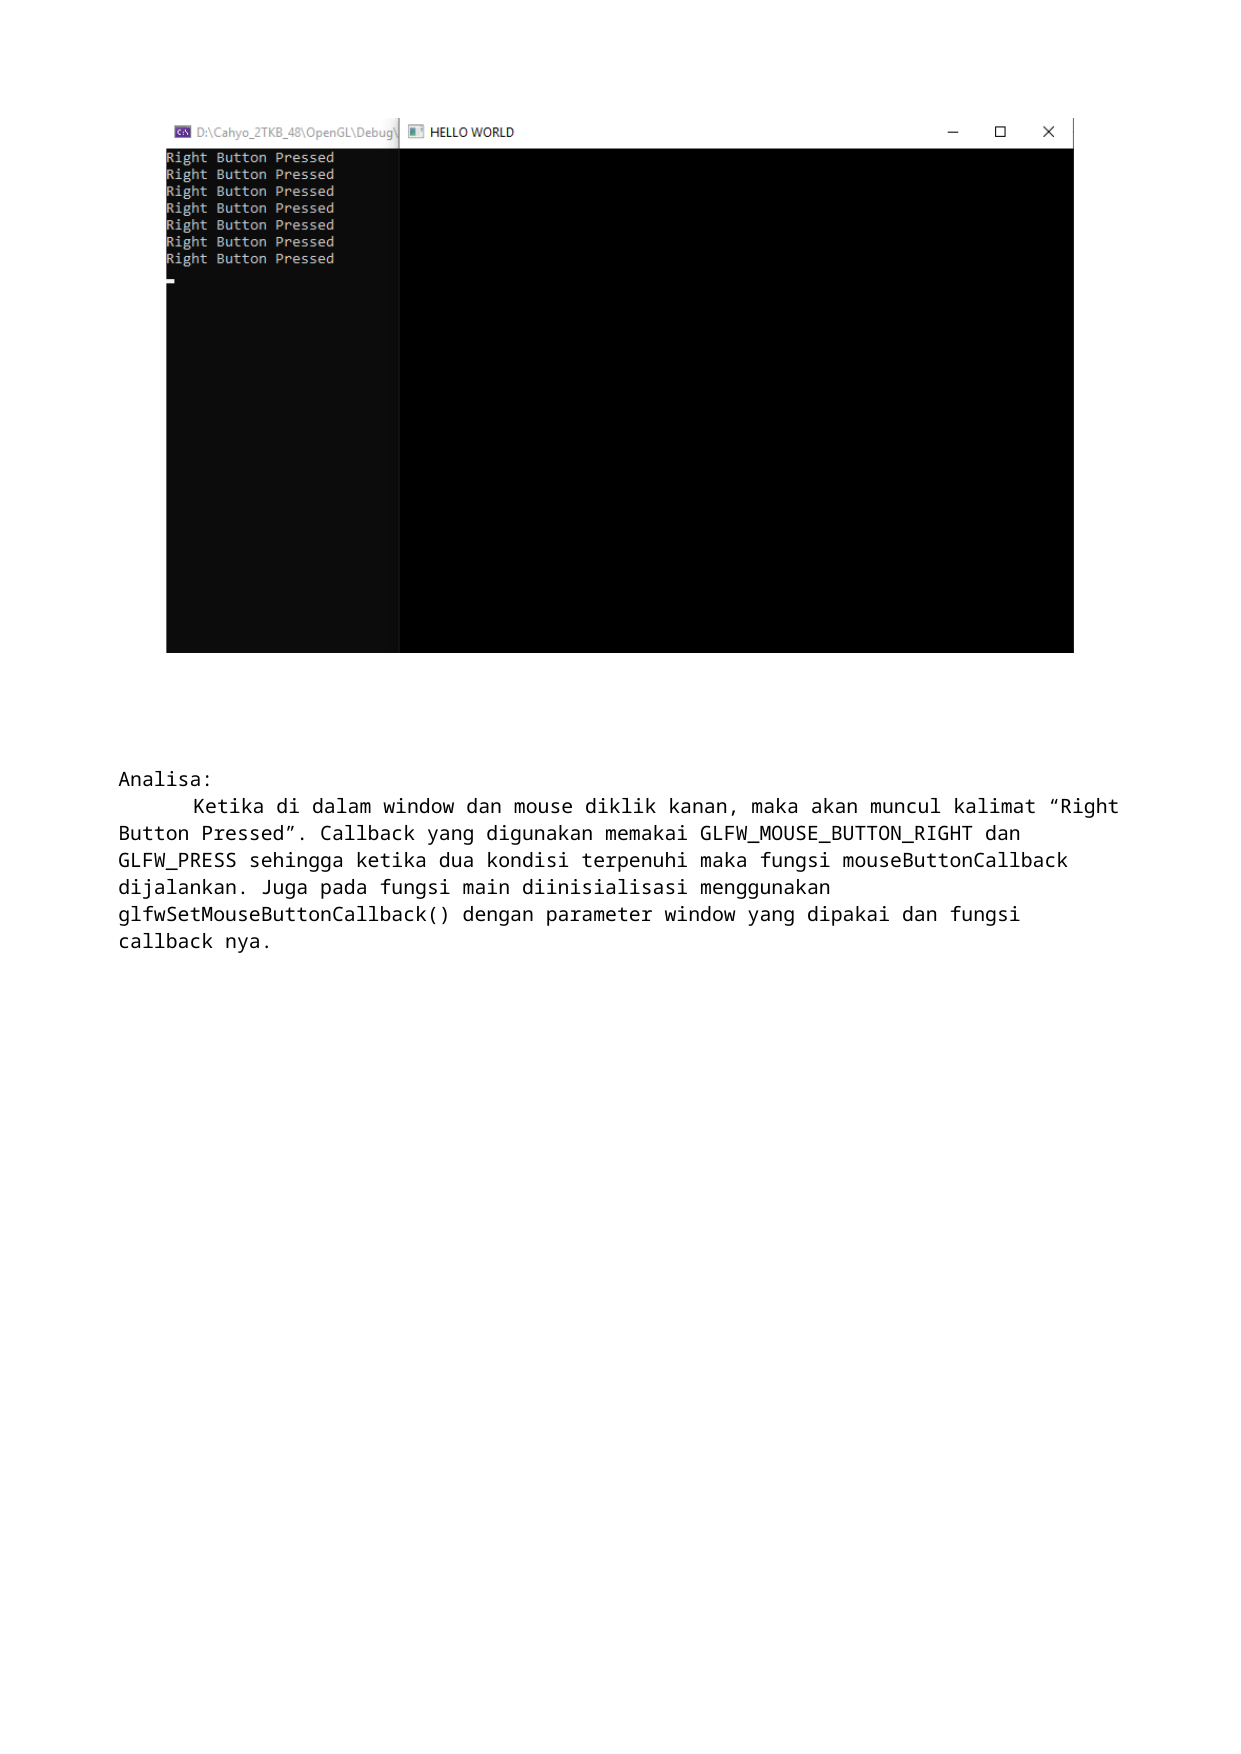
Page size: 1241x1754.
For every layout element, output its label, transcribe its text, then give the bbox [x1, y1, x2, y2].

text Ketika di dalam window dan mouse diklik kanan, maka akan muncul kalimat “Right Button Pressed”. Callback yang digunakan memakai GLFW_MOUSE_BUTTON_RIGHT dan GLFW_PRESS sehingga ketika dua kondisi terpenuhi maka fungsi mouseButtonCallback dijalankan. Juga pada fungsi main diinisialisasi menggunakan glfwSetMouseButtonCallback() dengan parameter window yang dipakai dan fungsi callback nya. [118, 793, 1122, 954]
text Analisa: [118, 766, 1122, 793]
picture [166, 118, 1074, 653]
